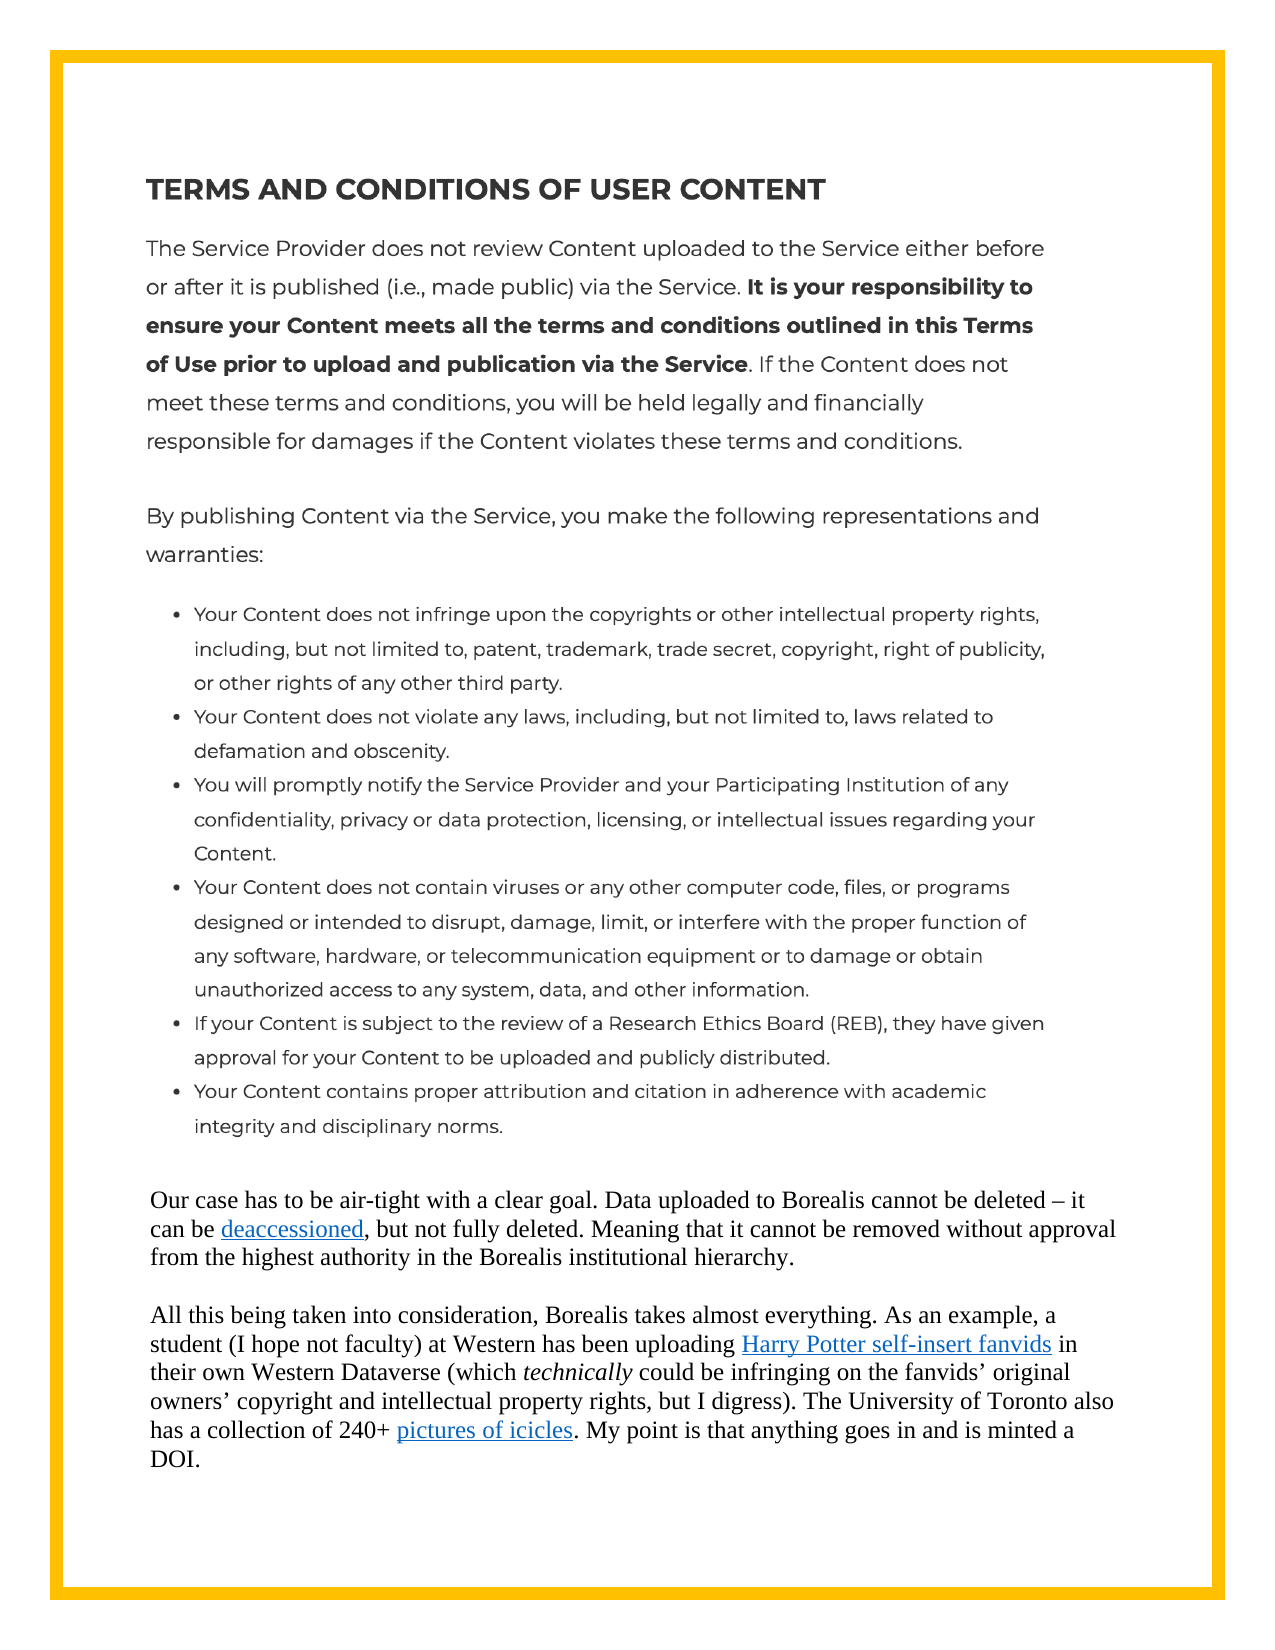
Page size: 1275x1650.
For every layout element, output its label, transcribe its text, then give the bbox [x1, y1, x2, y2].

text All this being taken into consideration, Borealis takes almost everything. As an example, a student (I hope not faculty) at Western has been uploading Harry Potter self-insert fanvids in their own Western Dataverse (which technically could be infringing on the fanvids’ original owners’ copyright and intellectual property rights, but I digress). The University of Toronto also has a collection of 240+ pictures of icicles. My point is that anything goes in and is minted a DOI. [150, 1300, 1125, 1472]
text Our case has to be air-tight with a clear goal. Data uploaded to Borealis cannot be deleted – it can be deaccessioned, but not fully deleted. Meaning that it cannot be removed without approval from the highest authority in the Borealis institutional hierarchy. [150, 1185, 1125, 1271]
picture [124, 152, 1131, 1157]
